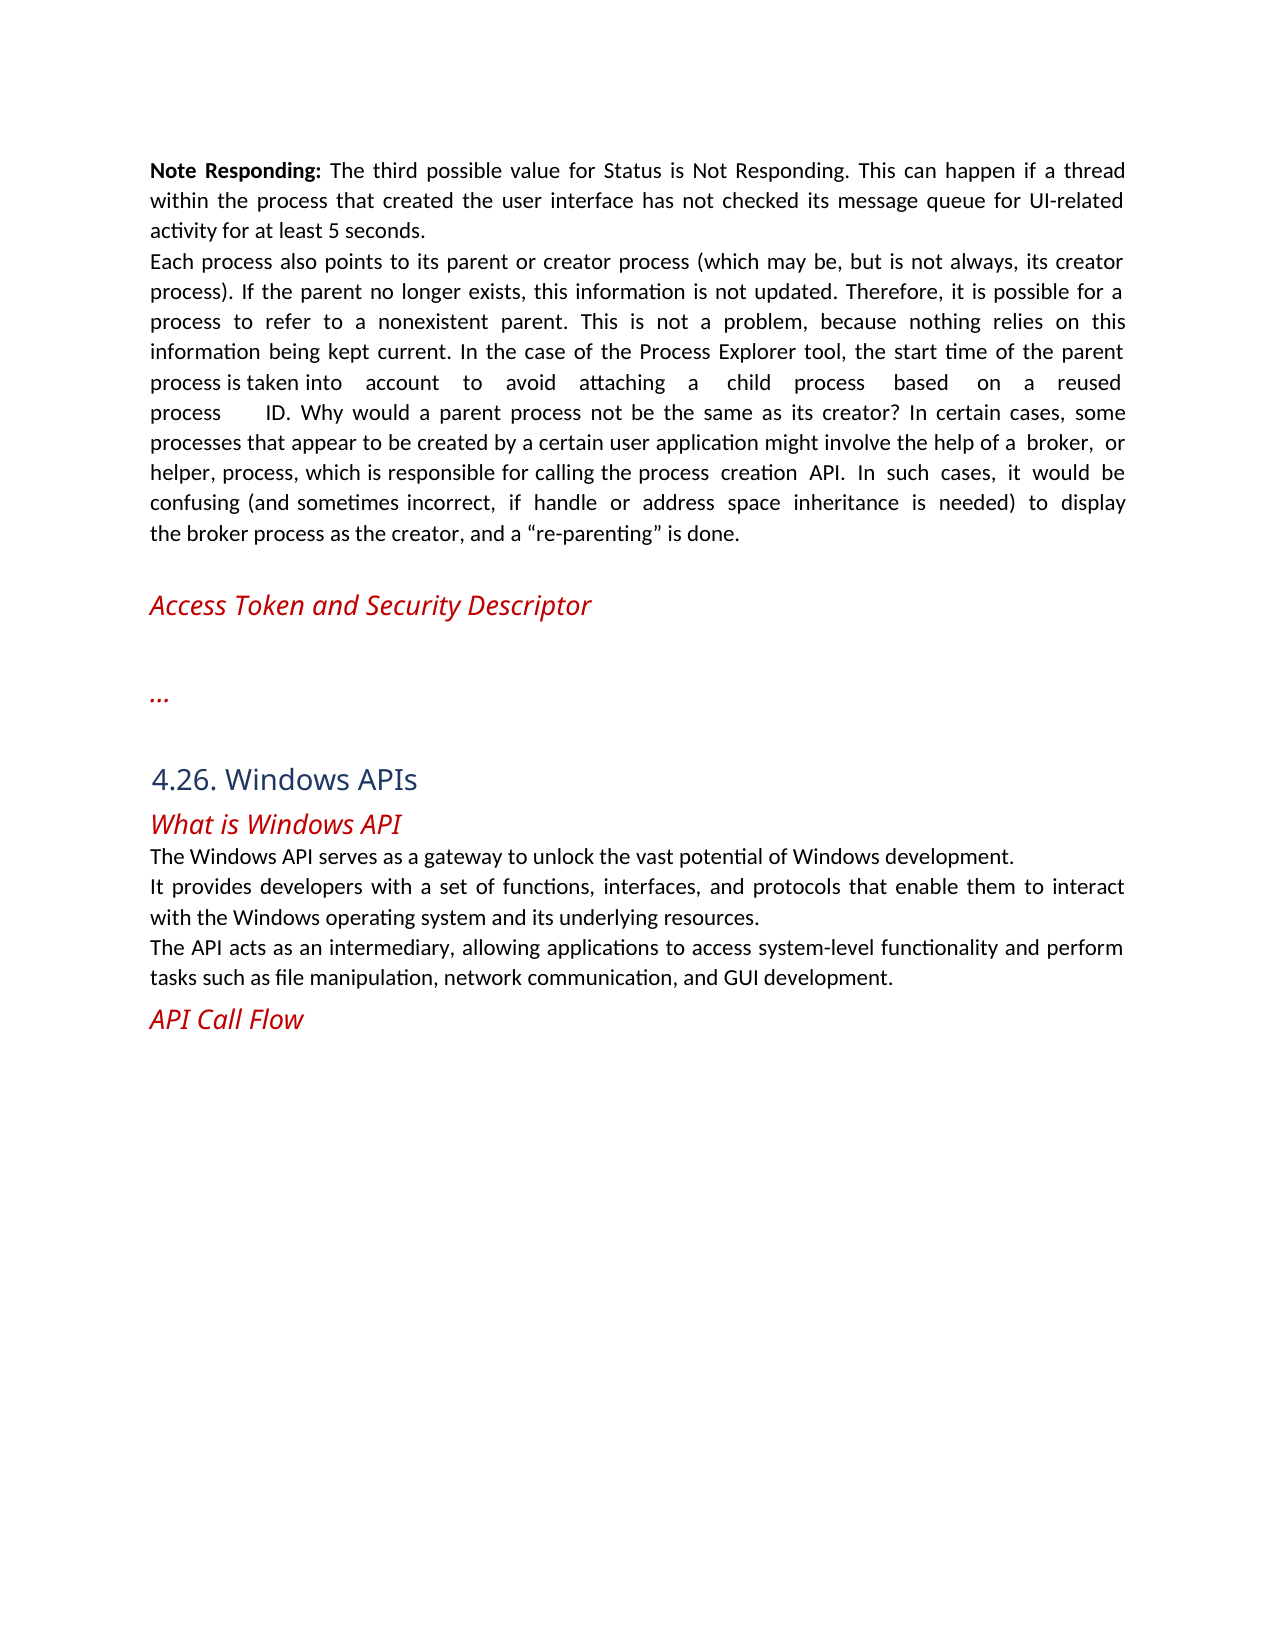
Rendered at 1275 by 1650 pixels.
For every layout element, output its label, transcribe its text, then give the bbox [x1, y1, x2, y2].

text The API acts as an intermediary, allowing applications to access system-level functionality and perform tasks such as file manipulation, network communication, and GUI development. [150, 933, 1126, 991]
text Each process also points to its parent or creator process (which may be, but is not always, its creator process). If the parent no longer exists, this information is not updated. Therefore, it is possible for a process to refer to a nonexistent parent. This is not a problem, because nothing relies on this information being kept current. In the case of the Process Explorer tool, the start time of the parent process is taken into account to avoid attaching a child process based on a reused process ID. Why would a parent process not be the same as its creator? In certain cases, some processes that appear to be created by a certain user application might involve the help of a broker, or helper, process, which is responsible for calling the process creation API. In such cases, it would be confusing (and sometimes incorrect, if handle or address space inheritance is needed) to display the broker process as the creator, and a “re-parenting” is done. [150, 247, 1126, 547]
text Note Responding: The third possible value for Status is Not Responding. This can happen if a thread within the process that created the user interface has not checked its message queue for UI-related activity for at least 5 seconds. [150, 156, 1126, 245]
subtitle … [150, 673, 1248, 710]
subtitle What is Windows API [150, 805, 1248, 842]
text The Windows API serves as a gateway to unlock the vast potential of Windows development. [150, 842, 1126, 870]
text It provides developers with a set of functions, interfaces, and protocols that enable them to interact with the Windows operating system and its underlying resources. [150, 872, 1126, 931]
subtitle Windows APIs [152, 759, 1248, 798]
subtitle API Call Flow [150, 1000, 1248, 1037]
subtitle Access Token and Security Descriptor [150, 586, 1248, 623]
